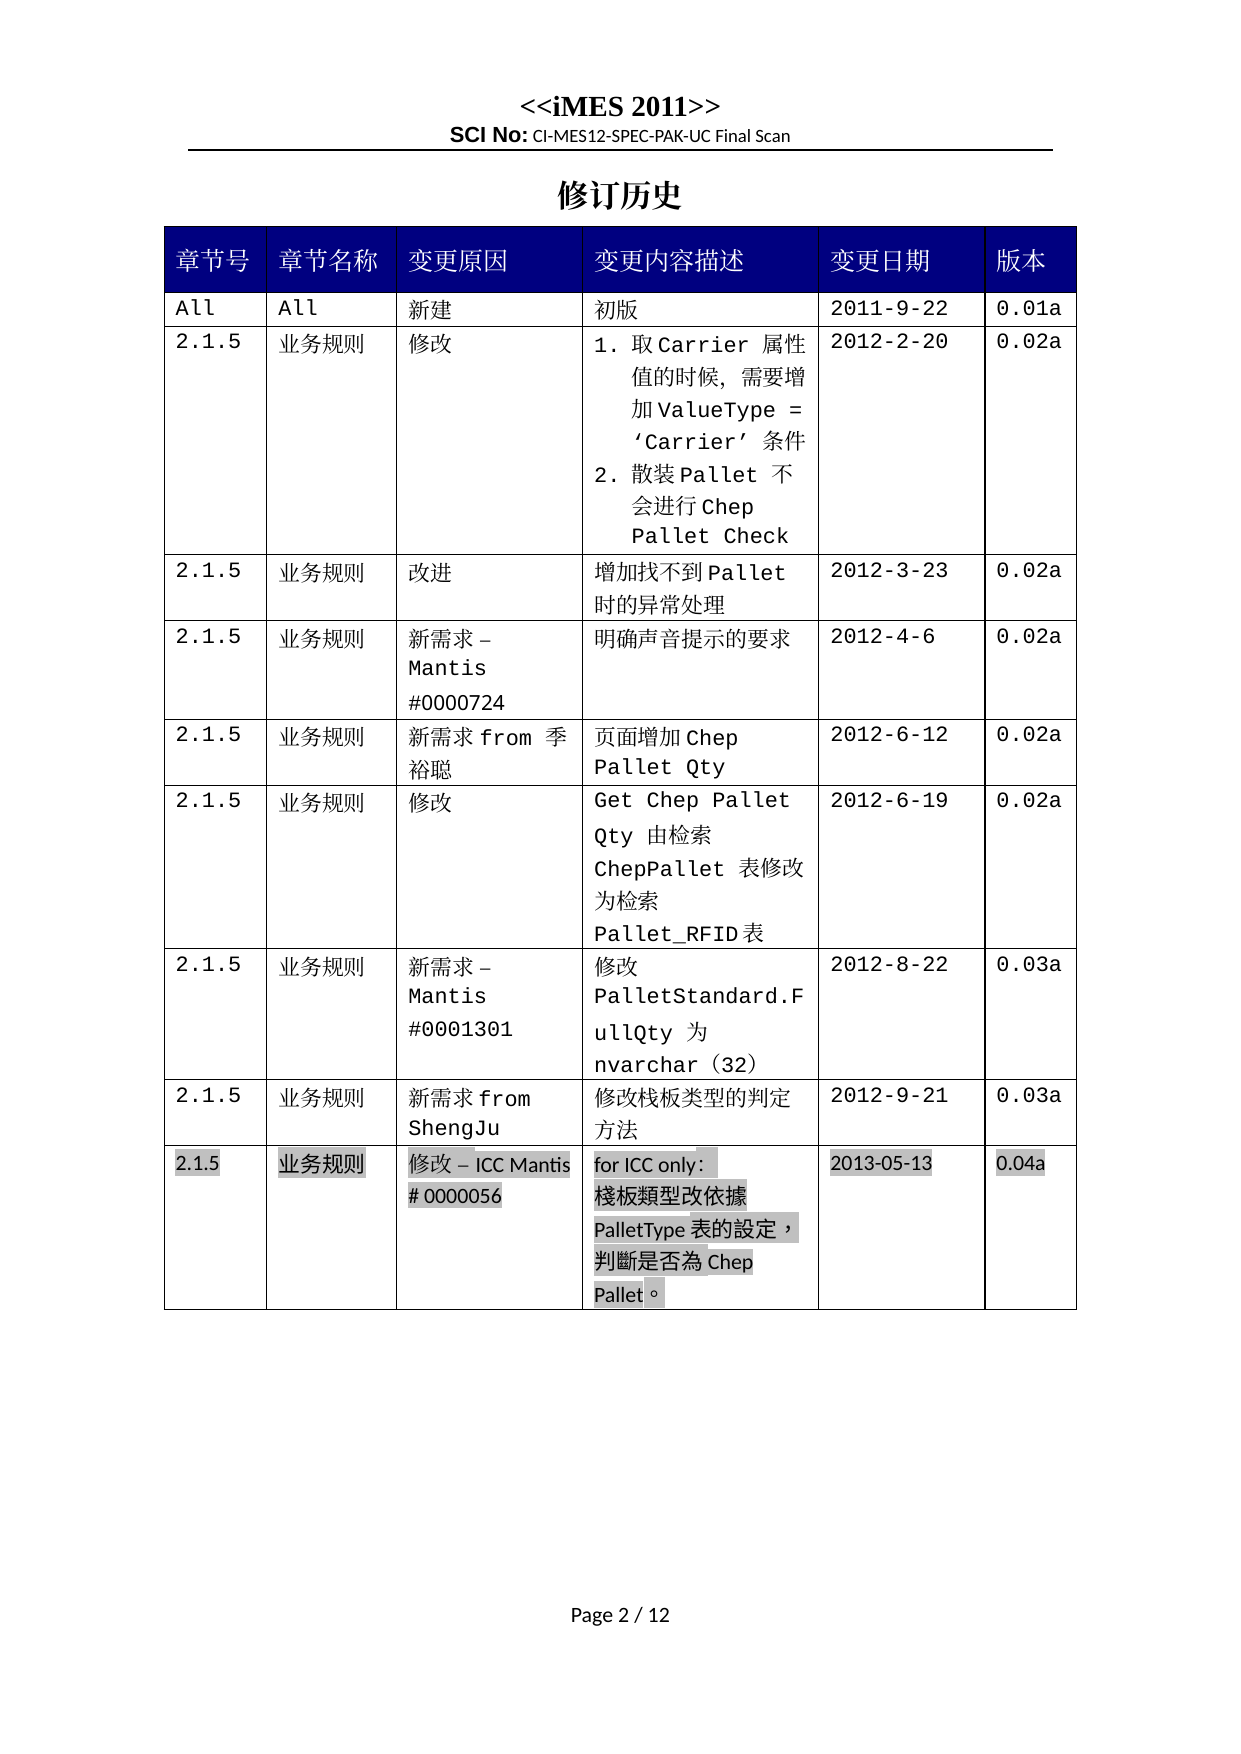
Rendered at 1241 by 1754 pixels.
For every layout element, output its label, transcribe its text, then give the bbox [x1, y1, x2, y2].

table_cell 0.02a [986, 621, 1076, 719]
table_cell 新需求from ShengJu [397, 1080, 582, 1145]
table_cell 0.02a [986, 327, 1076, 554]
table_cell 2012-8-22 [819, 949, 984, 1079]
table_cell 2012-9-21 [819, 1080, 984, 1145]
table_cell 修改 – ICC Mantis # 0000056 [397, 1146, 582, 1309]
table_cell 修改 [397, 327, 582, 554]
table_cell 2.1.5 [165, 1146, 266, 1309]
table_header 变更内容描述 [583, 227, 818, 292]
table_cell 修改栈板类型的判定方法 [583, 1080, 818, 1145]
table_cell 2012-2-20 [819, 327, 984, 554]
table_header 章节号 [165, 227, 266, 292]
table_cell 2012-6-12 [819, 720, 984, 785]
table_cell 业务规则 [267, 555, 396, 620]
table_cell 0.04a [986, 1146, 1076, 1309]
table_cell 取Carrier 属性值的时候，需要增加ValueType = ‘Carrier’ 条件 散装Pallet 不会进行Chep Pallet Check [583, 327, 818, 554]
table_cell 业务规则 [267, 949, 396, 1079]
table_cell 新需求 from 季裕聪 [397, 720, 582, 785]
table_cell 增加找不到Pallet时的异常处理 [583, 555, 818, 620]
table_cell 2.1.5 [165, 555, 266, 620]
table_cell 0.03a [986, 1080, 1076, 1145]
table_cell 明确声音提示的要求 [583, 621, 818, 719]
table_cell for ICC only： 棧板類型改依據PalletType表的設定，判斷是否為Chep Pallet。 [583, 1146, 818, 1309]
table_cell All [267, 293, 396, 326]
table_cell 2012-4-6 [819, 621, 984, 719]
table_header 版本 [986, 227, 1076, 292]
text 修订历史 [187, 161, 1053, 226]
table_cell 改进 [397, 555, 582, 620]
table_cell 新需求 – Mantis #0001301 [397, 949, 582, 1079]
table_cell 2011-9-22 [819, 293, 984, 326]
table_cell 初版 [583, 293, 818, 326]
table_cell 业务规则 [267, 327, 396, 554]
table_cell 业务规则 [267, 1080, 396, 1145]
table_cell 0.02a [986, 786, 1076, 948]
table_cell 业务规则 [267, 720, 396, 785]
table_cell 2012-6-19 [819, 786, 984, 948]
table_cell 2.1.5 [165, 949, 266, 1079]
table_cell 2012-3-23 [819, 555, 984, 620]
table_cell 2013-05-13 [819, 1146, 984, 1309]
table_cell 新建 [397, 293, 582, 326]
table_cell 0.03a [986, 949, 1076, 1079]
table_cell 2.1.5 [165, 621, 266, 719]
table_cell 2.1.5 [165, 720, 266, 785]
table_cell 新需求 – Mantis #0000724 [397, 621, 582, 719]
table_cell 业务规则 [267, 786, 396, 948]
table_cell 修改 [397, 786, 582, 948]
table_header 变更原因 [397, 227, 582, 292]
table_cell All [165, 293, 266, 326]
table_cell 2.1.5 [165, 1080, 266, 1145]
table_header 章节名称 [267, 227, 396, 292]
table_header 变更日期 [819, 227, 984, 292]
table_cell 0.01a [986, 293, 1076, 326]
table_cell 0.02a [986, 555, 1076, 620]
table_cell 业务规则 [267, 1146, 396, 1309]
table_cell 业务规则 [267, 621, 396, 719]
table_cell 2.1.5 [165, 786, 266, 948]
table_cell Get Chep Pallet Qty 由检索ChepPallet 表修改为检索Pallet_RFID表 [583, 786, 818, 948]
table_cell 0.02a [986, 720, 1076, 785]
table_cell 页面增加Chep Pallet Qty [583, 720, 818, 785]
table_cell 2.1.5 [165, 327, 266, 554]
table_cell 修改PalletStandard.FullQty 为nvarchar（32） [583, 949, 818, 1079]
